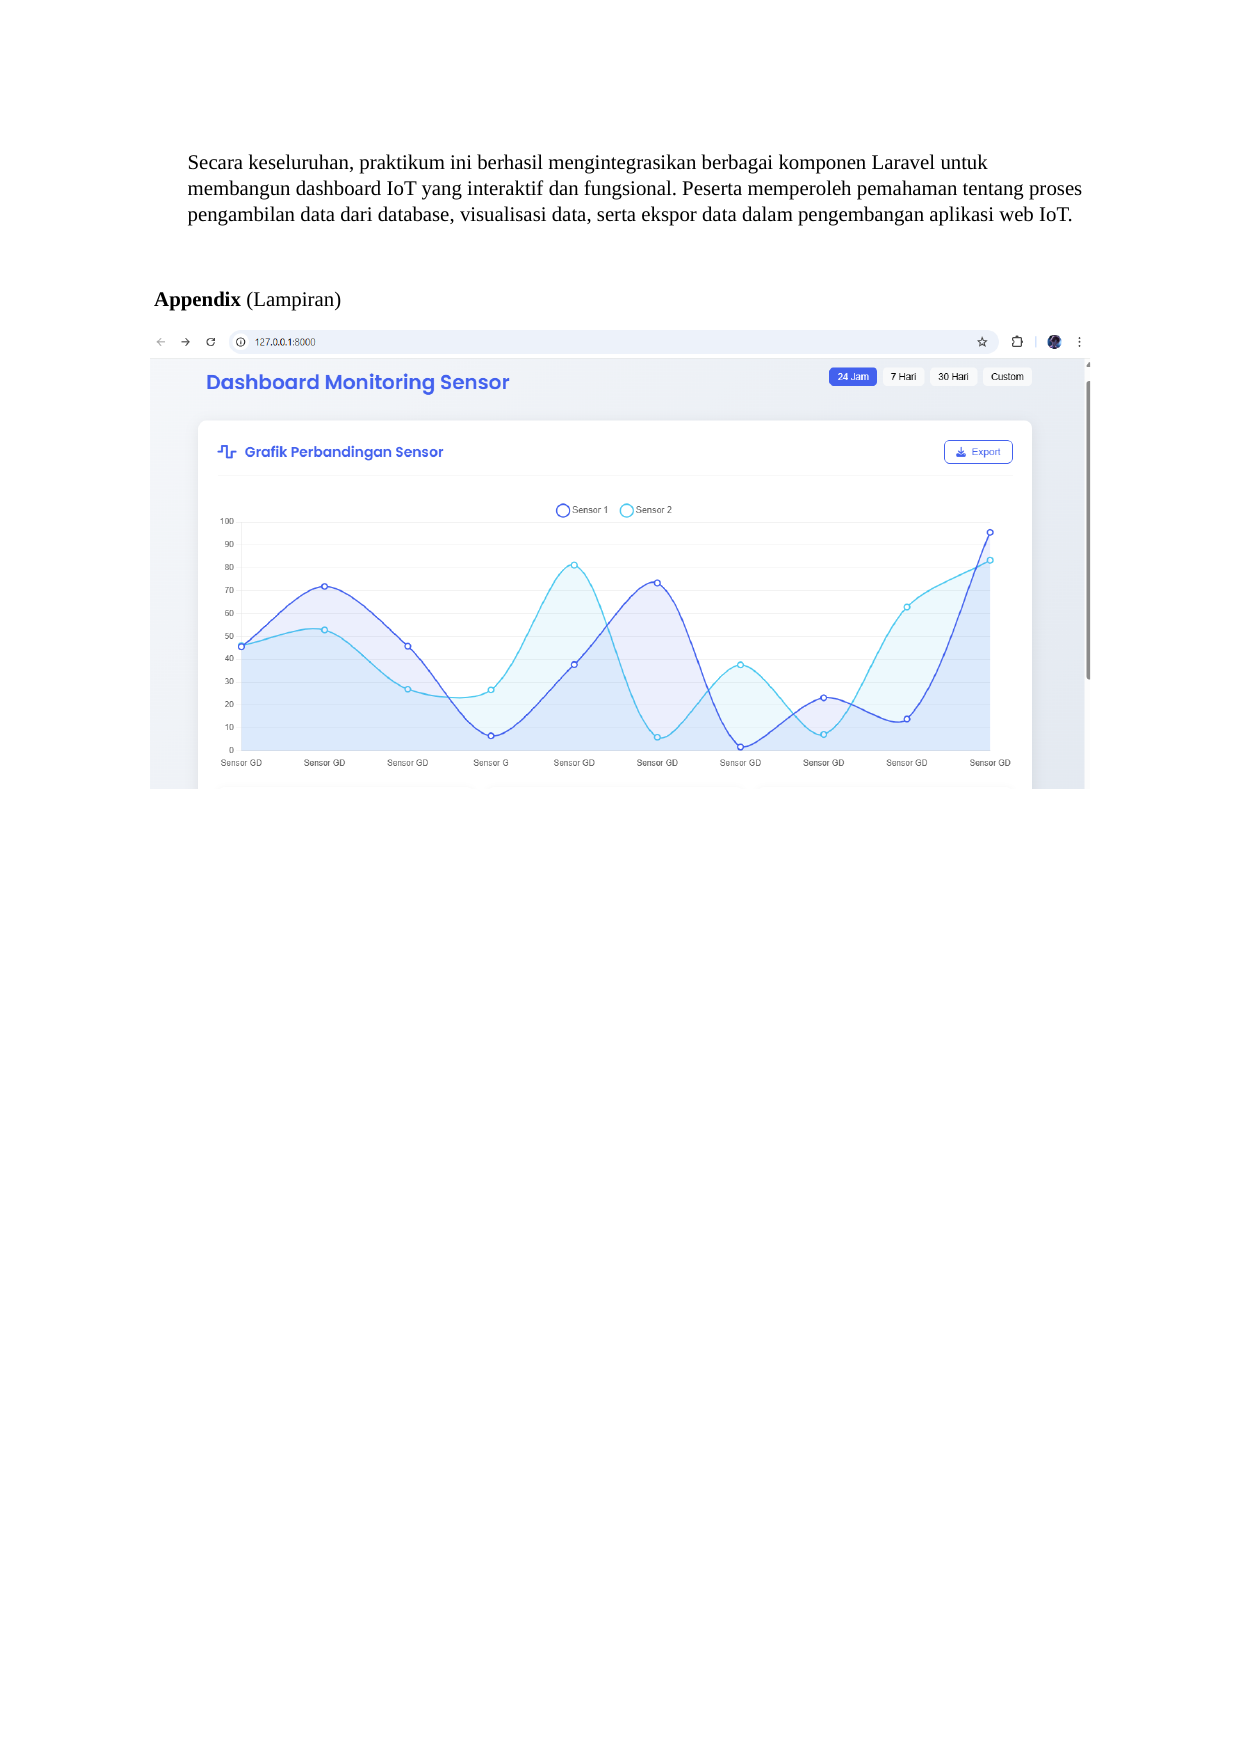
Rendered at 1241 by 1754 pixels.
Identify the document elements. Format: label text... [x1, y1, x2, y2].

list Secara keseluruhan, praktikum ini berhasil mengintegrasikan berbagai komponen Laravel untuk membangun dashboard IoT yang interaktif dan fungsional. Peserta memperoleh pemahaman tentang proses pengambilan data dari database, visualisasi data, serta ekspor data dalam pengembangan aplikasi web IoT. [187, 150, 1090, 226]
text Appendix (Lampiran) [112, 287, 1090, 311]
picture [150, 329, 1091, 789]
